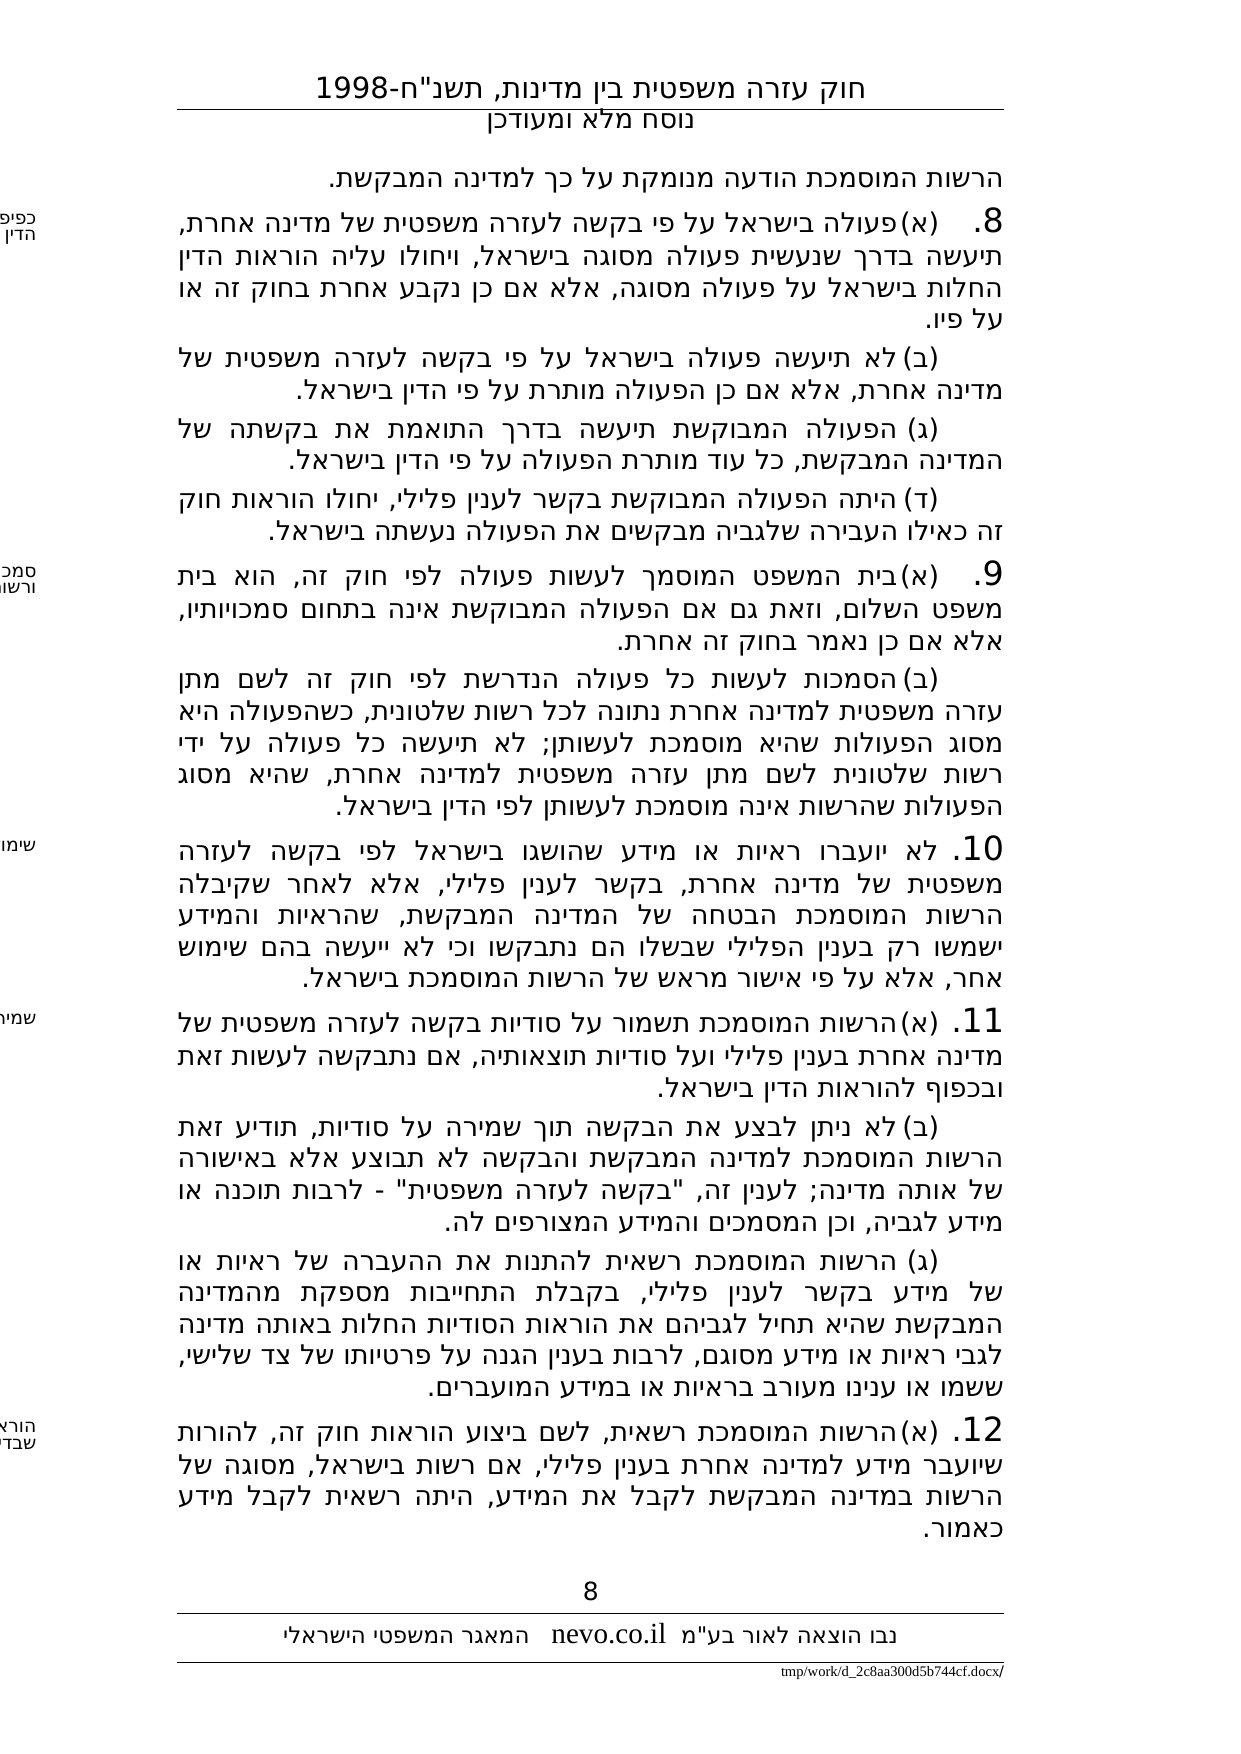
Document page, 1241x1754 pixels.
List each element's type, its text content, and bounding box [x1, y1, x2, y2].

text (ג) הפעולה המבוקשת תיעשה בדרך התואמת את בקשתה של המדינה המבקשת, כל עוד מותרת הפעולה על פי הדין בישראל. [177, 413, 1004, 476]
text 8. (א) פעולה בישראל על פי בקשה לעזרה משפטית של מדינה אחרת, תיעשה בדרך שנעשית פעולה מסוגה בישראל, ויחולו עליה הוראות הדין החלות בישראל על פעולה מסוגה, אלא אם כן נקבע אחרת בחוק זה או על פיו. [177, 201, 1004, 335]
text 10. לא יועברו ראיות או מידע שהושגו בישראל לפי בקשה לעזרה משפטית של מדינה אחרת, בקשר לענין פלילי, אלא לאחר שקיבלה הרשות המוסמכת הבטחה של המדינה המבקשת, שהראיות והמידע ישמשו רק בענין הפלילי שבשלו הם נתבקשו וכי לא ייעשה בהם שימוש אחר, אלא על פי אישור מראש של הרשות המוסמכת בישראל. [177, 829, 1004, 994]
text 11. (א) הרשות המוסמכת תשמור על סודיות בקשה לעזרה משפטית של מדינה אחרת בענין פלילי ועל סודיות תוצאותיה, אם נתבקשה לעשות זאת ובכפוף להוראות הדין בישראל. [177, 1002, 1004, 1104]
text (ב) הסמכות לעשות כל פעולה הנדרשת לפי חוק זה לשם מתן עזרה משפטית למדינה אחרת נתונה לכל רשות שלטונית, כשהפעולה היא מסוג הפעולות שהיא מוסמכת לעשותן; לא תיעשה כל פעולה על ידי רשות שלטונית לשם מתן עזרה משפטית למדינה אחרת, שהיא מסוג הפעולות שהרשות אינה מוסמכת לעשותן לפי הדין בישראל. [177, 664, 1004, 822]
text (ד) היתה הפעולה המבוקשת בקשר לענין פלילי, יחולו הוראות חוק זה כאילו העבירה שלגביה מבקשים את הפעולה נעשתה בישראל. [177, 484, 1004, 547]
text 12. (א) הרשות המוסמכת רשאית, לשם ביצוע הוראות חוק זה, להורות שיועבר מידע למדינה אחרת בענין פלילי, אם רשות בישראל, מסוגה של הרשות במדינה המבקשת לקבל את המידע, היתה רשאית לקבל מידע כאמור. [177, 1410, 1004, 1544]
text 9. (א) בית המשפט המוסמך לעשות פעולה לפי חוק זה, הוא בית משפט השלום, וזאת גם אם הפעולה המבוקשת אינה בתחום סמכויותיו, אלא אם כן נאמר בחוק זה אחרת. [177, 554, 1004, 656]
text (ג) הרשות המוסמכת רשאית להתנות את ההעברה של ראיות או של מידע בקשר לענין פלילי, בקבלת התחייבות מספקת מהמדינה המבקשת שהיא תחיל לגביהם את הוראות הסודיות החלות באותה מדינה לגבי ראיות או מידע מסוגם, לרבות בענין הגנה על פרטיותו של צד שלישי, ששמו או ענינו מעורב בראיות או במידע המועברים. [177, 1245, 1004, 1403]
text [177, 162, 1004, 194]
text (ב) לא תיעשה פעולה בישראל על פי בקשה לעזרה משפטית של מדינה אחרת, אלא אם כן הפעולה מותרת על פי הדין בישראל. [177, 342, 1004, 406]
text (ב) לא ניתן לבצע את הבקשה תוך שמירה על סודיות, תודיע זאת הרשות המוסמכת למדינה המבקשת והבקשה לא תבוצע אלא באישורה של אותה מדינה; לענין זה, "בקשה לעזרה משפטית" - לרבות תוכנה או מידע לגביה, וכן המסמכים והמידע המצורפים לה. [177, 1111, 1004, 1237]
